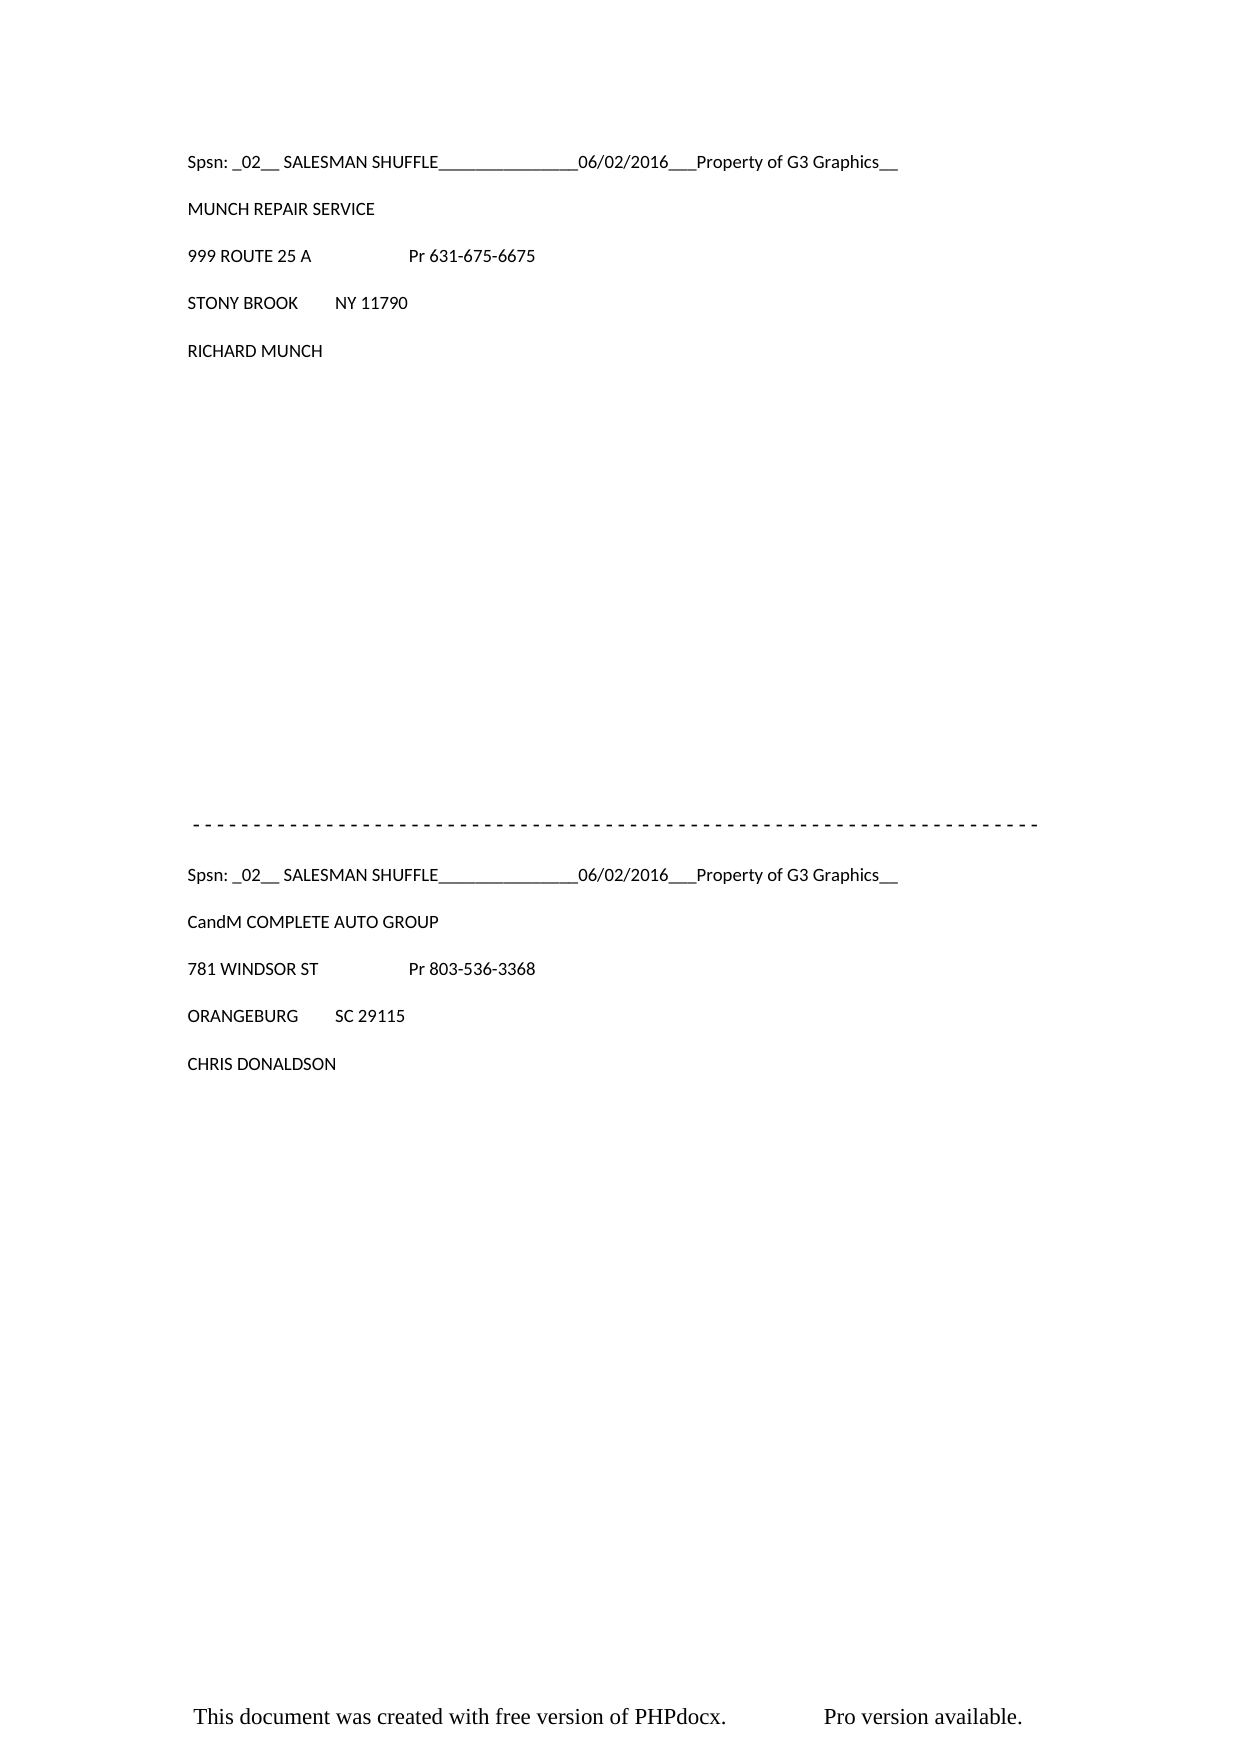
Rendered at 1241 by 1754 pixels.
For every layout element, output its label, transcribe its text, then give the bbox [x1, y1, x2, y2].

text ORANGEBURG SC 29115 [187, 1005, 1053, 1028]
text Spsn: _02__ SALESMAN SHUFFLE_______________06/02/2016___Property of G3 Graphics__ [187, 863, 1053, 886]
text Spsn: _02__ SALESMAN SHUFFLE_______________06/02/2016___Property of G3 Graphics__ [187, 150, 1053, 173]
text - - - - - - - - - - - - - - - - - - - - - - - - - - - - - - - - - - - - - - - - - - - - - - - - - - - - - - - - - - - - - - - - - - - - - - [187, 810, 1053, 838]
text 999 ROUTE 25 A Pr 631-675-6675 [187, 244, 1053, 267]
text STONY BROOK NY 11790 [187, 292, 1053, 314]
text CandM COMPLETE AUTO GROUP [187, 910, 1053, 933]
text MUNCH REPAIR SERVICE [187, 197, 1053, 220]
text RICHARD MUNCH [187, 339, 1053, 362]
text 781 WINDSOR ST Pr 803-536-3368 [187, 957, 1053, 980]
text CHRIS DONALDSON [187, 1052, 1053, 1075]
